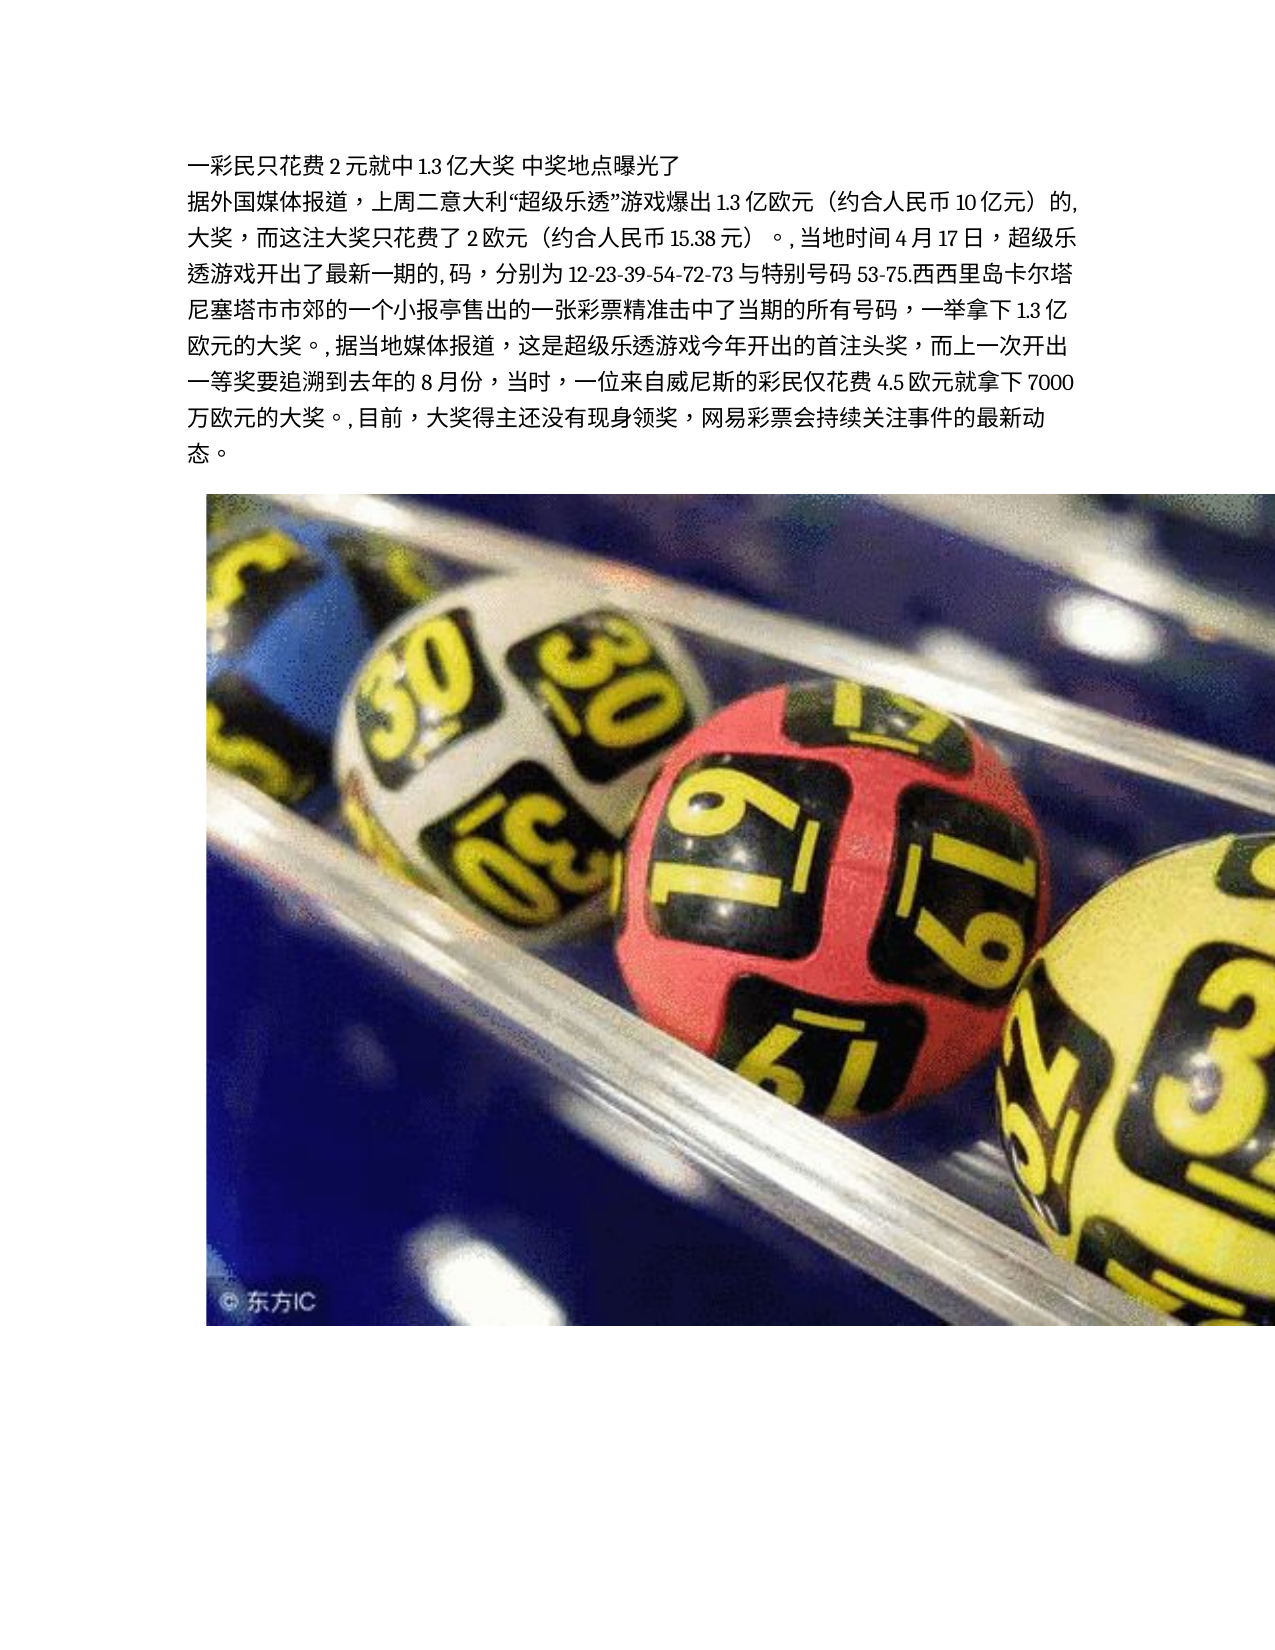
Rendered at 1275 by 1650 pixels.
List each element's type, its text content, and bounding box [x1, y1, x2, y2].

text 一彩民只花费2元就中1.3亿大奖 中奖地点曝光了 据外国媒体报道，上周二意大利“超级乐透”游戏爆出1.3亿欧元（约合人民币10亿元）的, 大奖，而这注大奖只花费了2欧元（约合人民币15.38元）。, 当地时间4月17日，超级乐透游戏开出了最新一期的, 码，分别为12-23-39-54-72-73与特别号码53-75.西西里岛卡尔塔尼塞塔市市郊的一个小报亭售出的一张彩票精准击中了当期的所有号码，一举拿下1.3亿欧元的大奖。, 据当地媒体报道，这是超级乐透游戏今年开出的首注头奖，而上一次开出一等奖要追溯到去年的8月份，当时，一位来自威尼斯的彩民仅花费4.5欧元就拿下7000万欧元的大奖。, 目前，大奖得主还没有现身领奖，网易彩票会持续关注事件的最新动态。 [187, 150, 1087, 469]
picture [206, 494, 1275, 1326]
